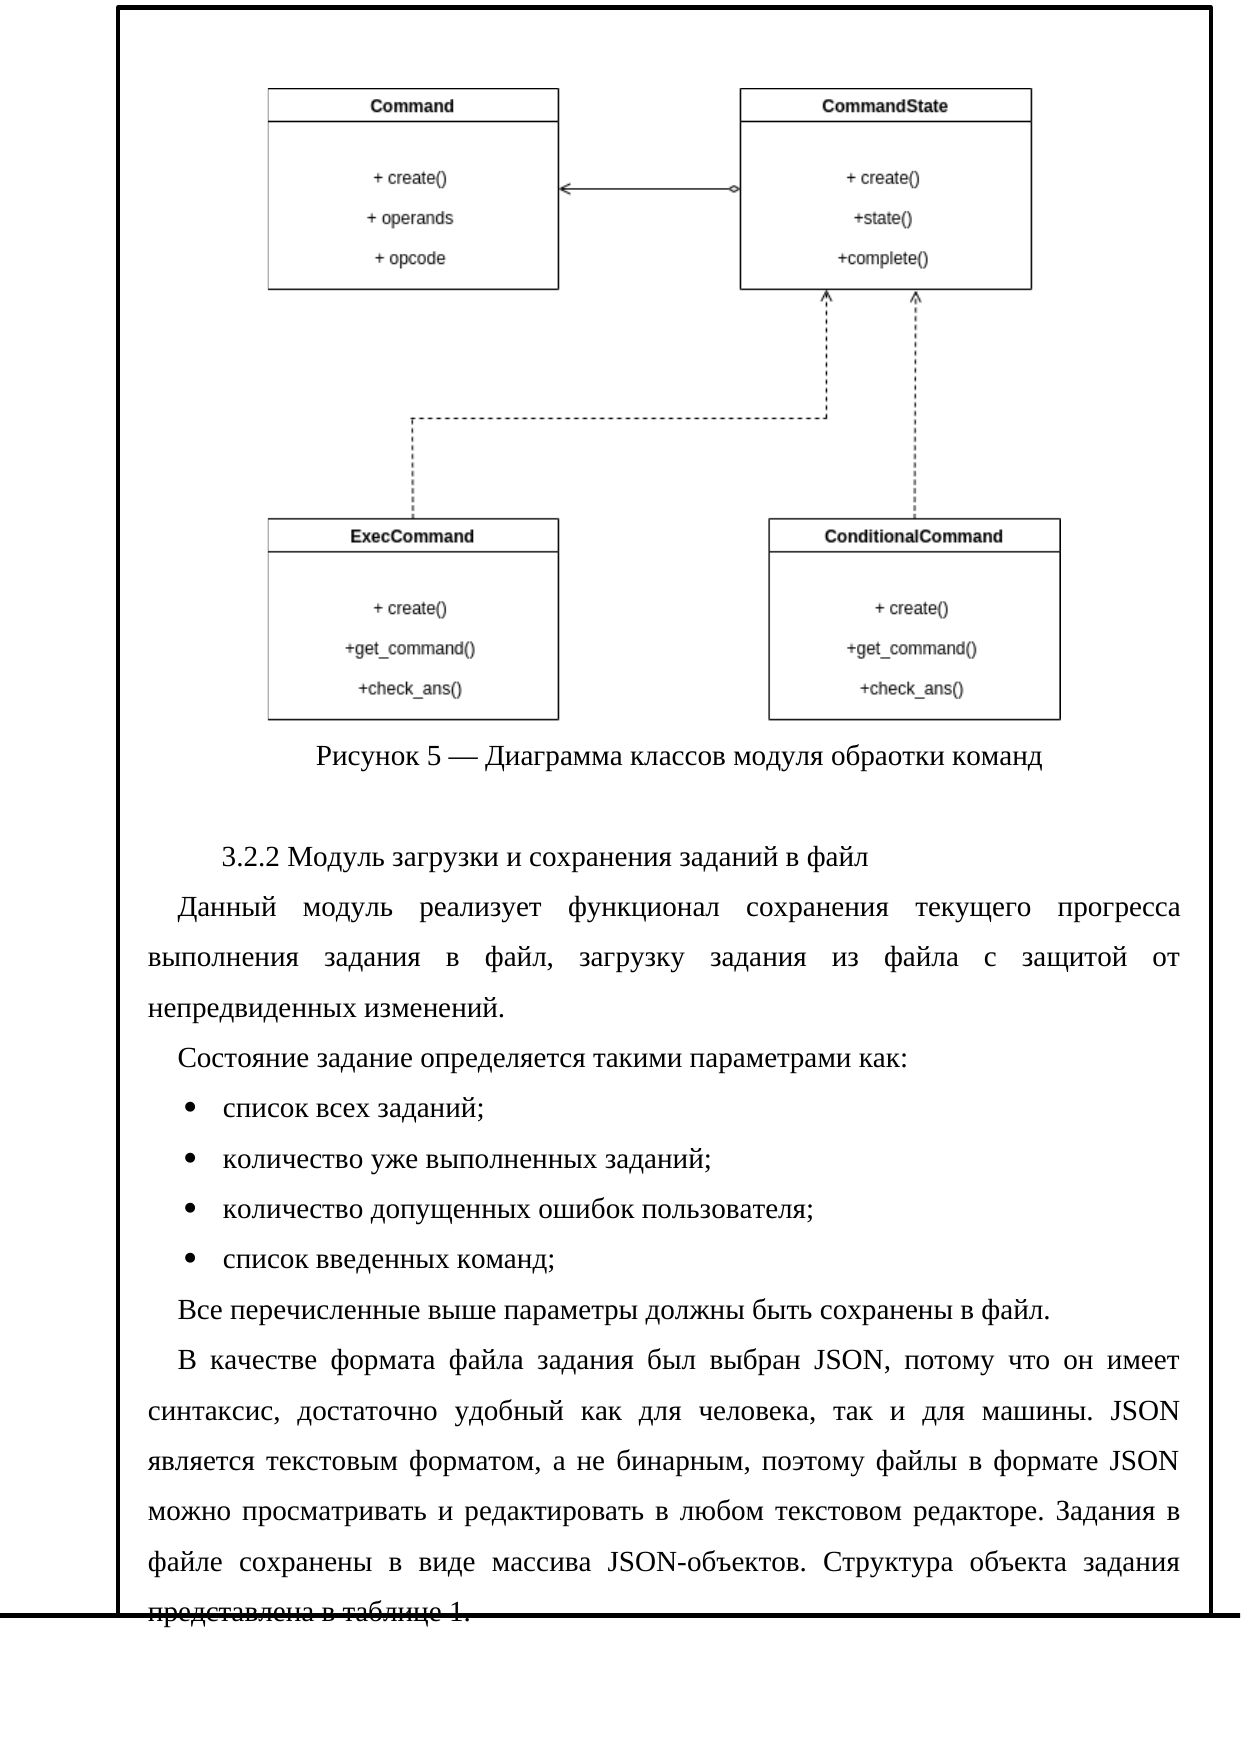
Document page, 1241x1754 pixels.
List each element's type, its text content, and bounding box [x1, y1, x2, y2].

list список введенных команд; [185, 1242, 1181, 1275]
text Состояние задание определяется такими параметрами как: [148, 1040, 1181, 1074]
text Данный модуль реализует функционал сохранения текущего прогресса выполнения задания в файл, загрузку задания из файла с защитой от непредвиденных изменений. [148, 889, 1181, 1023]
list список всех заданий; [185, 1090, 1181, 1124]
text Все перечисленные выше параметры должны быть сохранены в файл. [148, 1292, 1181, 1326]
text В качестве формата файла задания был выбран JSON, потому что он имеет синтаксис, достаточно удобный как для человека, так и для машины. JSON является текстовым форматом, а не бинарным, поэтому файлы в формате JSON можно просматривать и редактировать в любом текстовом редакторе. Задания в файле сохранены в виде массива JSON-объектов. Структура объекта задания представлена в таблице 1. [148, 1342, 1181, 1627]
text 3.2.2 Модуль загрузки и сохранения заданий в файл [148, 839, 1181, 872]
list количество уже выполненных заданий; [185, 1141, 1181, 1174]
picture [267, 88, 1061, 722]
list количество допущенных ошибок пользователя; [185, 1191, 1181, 1225]
